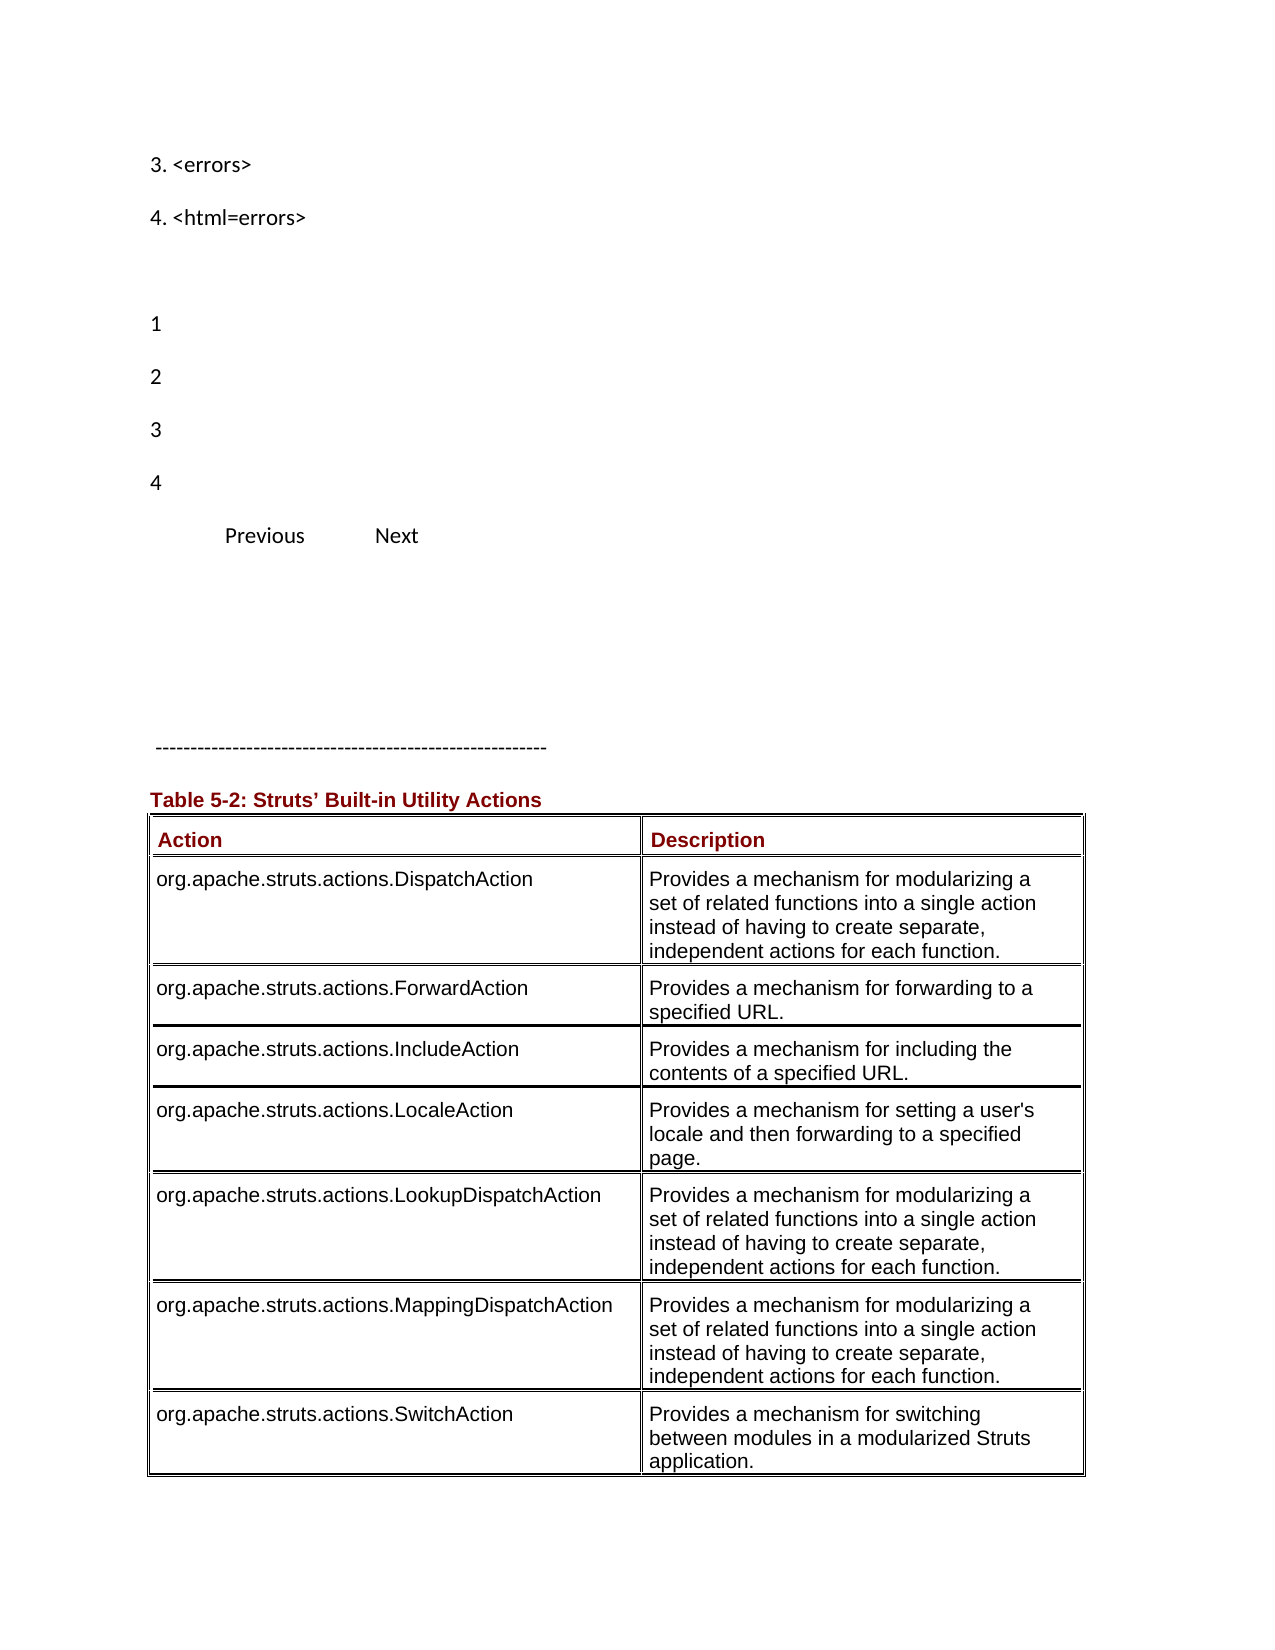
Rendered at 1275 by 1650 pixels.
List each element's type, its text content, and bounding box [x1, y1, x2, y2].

table_cell org.apache.struts.actions.LookupDispatchAction [150, 1170, 640, 1279]
table_cell Provides a mechanism for modularizing a set of related functions into a single action instead of having to create separate, independent actions for each function. [641, 854, 1084, 963]
text 1 [150, 309, 1125, 337]
text 4 [150, 468, 1125, 496]
text Previous Next [150, 521, 1125, 549]
table_cell org.apache.struts.actions.SwitchAction [150, 1388, 641, 1473]
table_cell org.apache.struts.actions.LocaleAction [150, 1085, 640, 1170]
table_cell Provides a mechanism for forwarding to a specified URL. [641, 963, 1084, 1024]
text 3. <errors> [150, 150, 1125, 178]
table_cell org.apache.struts.actions.ForwardAction [149, 963, 641, 1024]
text -------------------------------------------------------- [150, 733, 1125, 761]
table_cell org.apache.struts.actions.MappingDispatchAction [150, 1279, 640, 1388]
table_cell Action [149, 813, 640, 854]
text 2 [150, 362, 1125, 390]
table_cell org.apache.struts.actions.DispatchAction [149, 854, 641, 963]
table_cell Provides a mechanism for including the contents of a specified URL. [643, 1024, 1083, 1085]
table_cell org.apache.struts.actions.IncludeAction [150, 1024, 640, 1085]
table_cell Provides a mechanism for switching between modules in a modularized Struts application. [641, 1388, 1083, 1473]
table_header Table 5-2: Struts’ Built-in Utility Actions [149, 786, 1084, 813]
table_cell Provides a mechanism for modularizing a set of related functions into a single action instead of having to create separate, independent actions for each function. [643, 1170, 1083, 1279]
table_cell Description [643, 813, 1084, 854]
table_cell Provides a mechanism for setting a user's locale and then forwarding to a specified page. [643, 1085, 1083, 1170]
text 3 [150, 415, 1125, 443]
text 4. <html=errors> [150, 203, 1125, 231]
table_cell Provides a mechanism for modularizing a set of related functions into a single action instead of having to create separate, independent actions for each function. [643, 1279, 1083, 1388]
